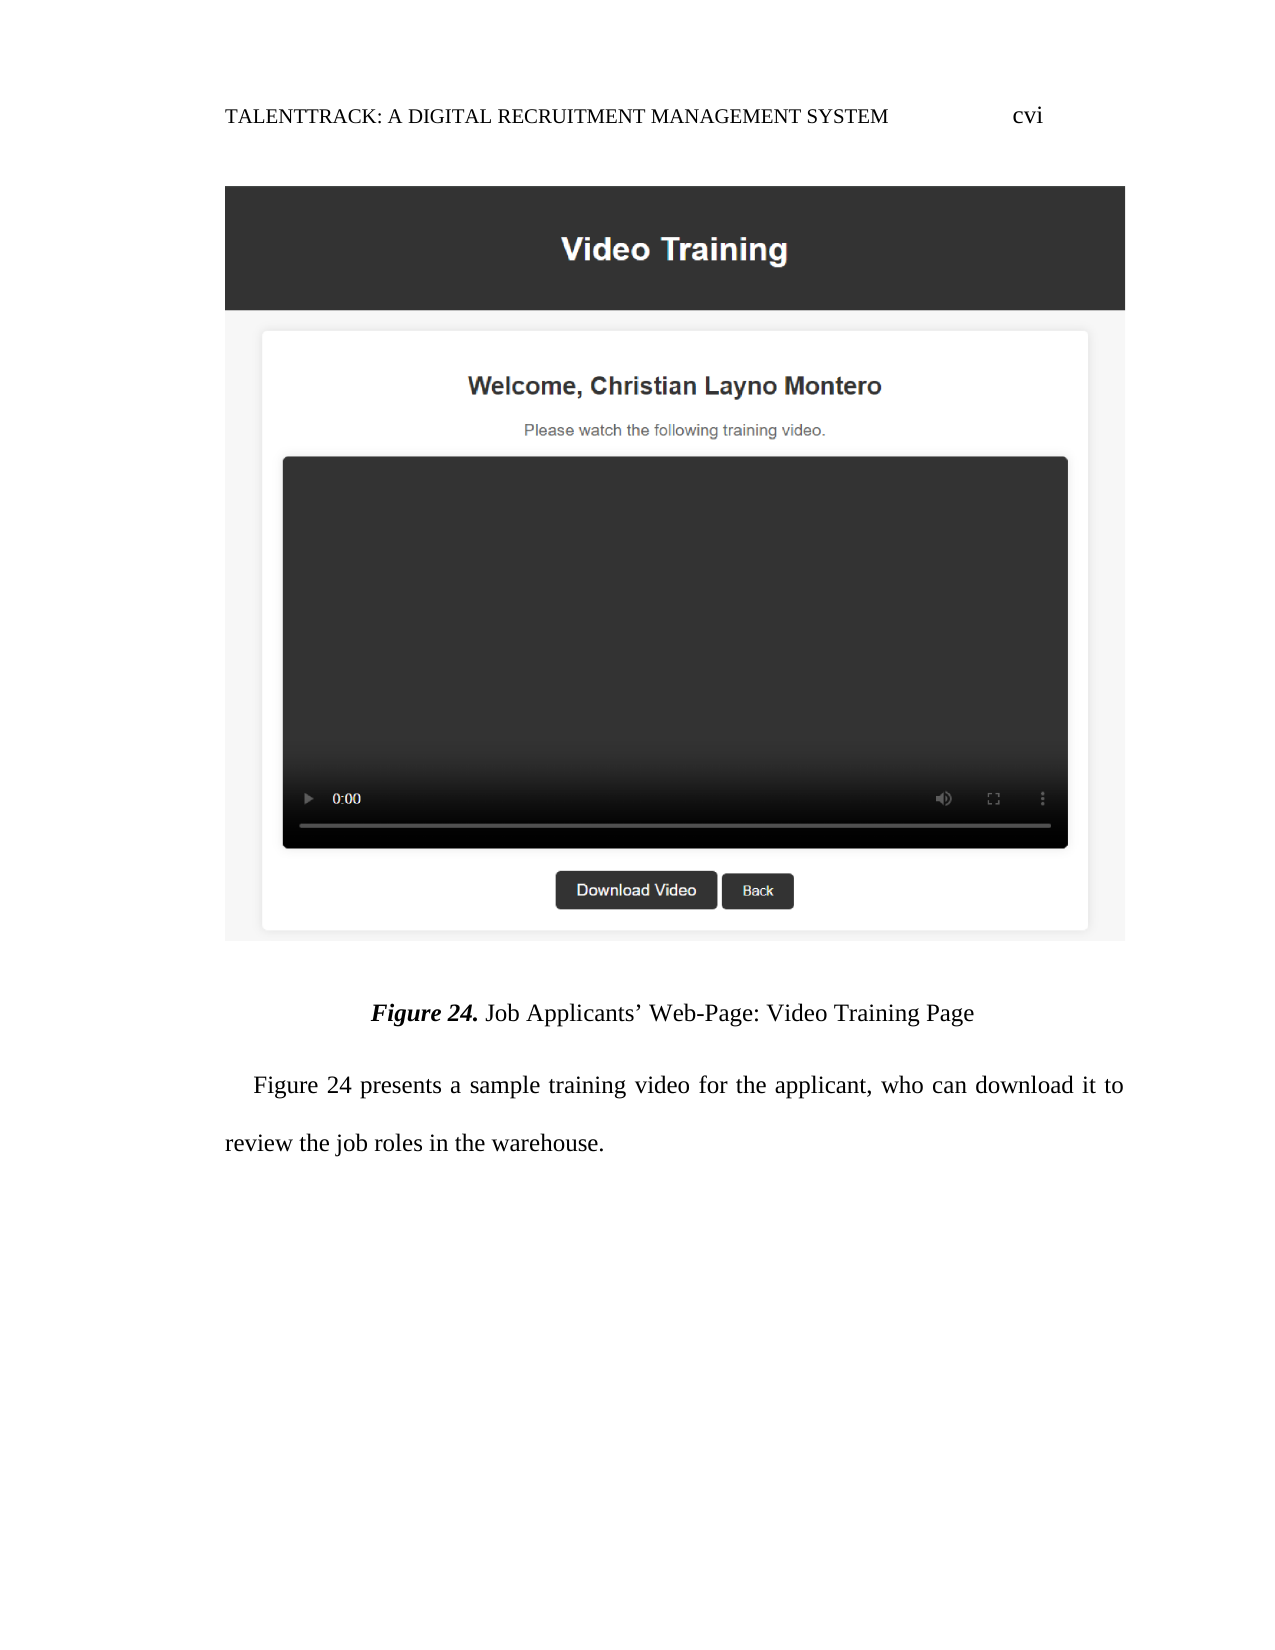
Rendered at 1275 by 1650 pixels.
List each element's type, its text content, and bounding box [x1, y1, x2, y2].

text Figure 24 presents a sample training video for the applicant, who can download it to review the job roles in the warehouse. [225, 1070, 1125, 1156]
text Figure 24. Job Applicants’ Web-Page: Video Training Page [225, 998, 1120, 1027]
picture [225, 186, 1125, 941]
